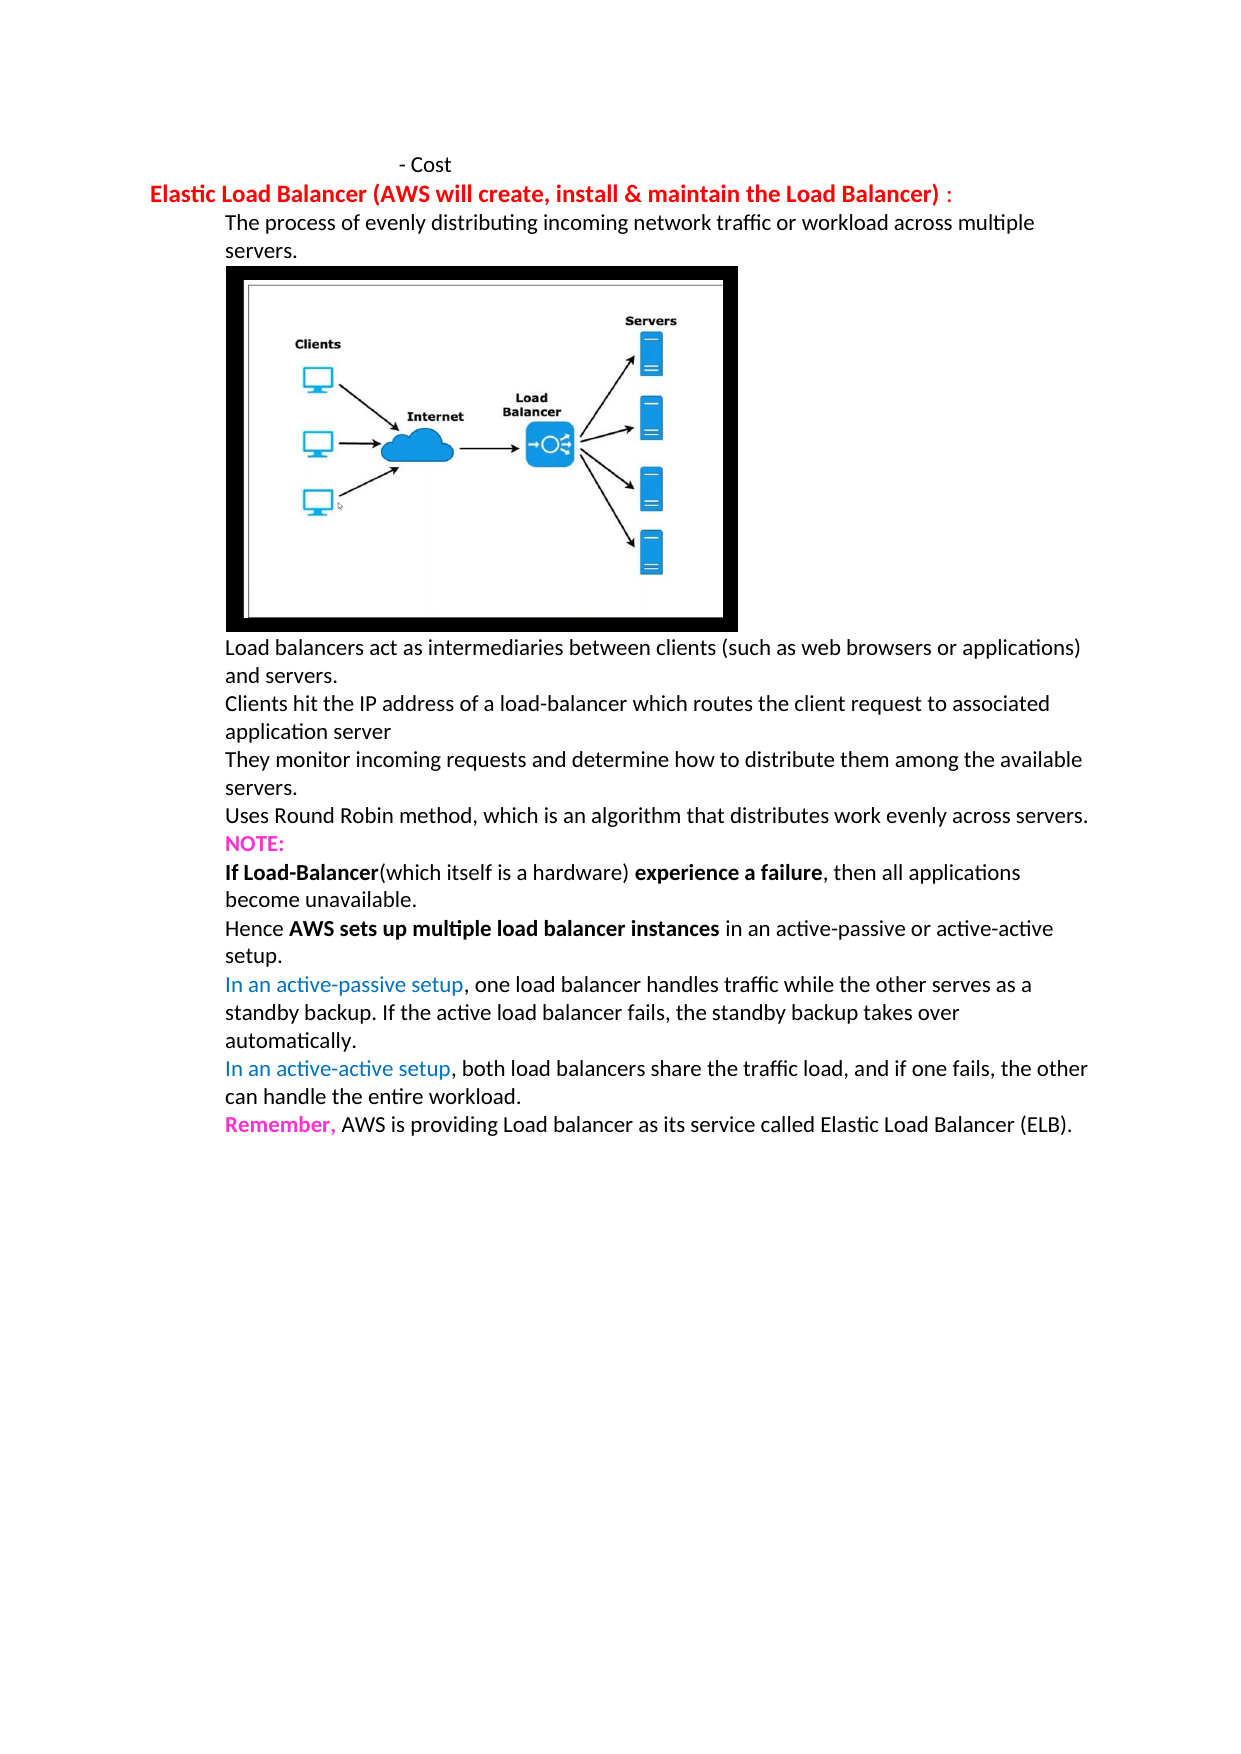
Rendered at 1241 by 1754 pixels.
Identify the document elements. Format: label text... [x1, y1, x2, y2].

text Uses Round Robin method, which is an algorithm that distributes work evenly across servers. [225, 802, 1090, 829]
text In an active-active setup, both load balancers share the traffic load, and if one fails, the other can handle the entire workload. [225, 1054, 1090, 1110]
text In an active-passive setup, one load balancer handles traffic while the other serves as a standby backup. If the active load balancer fails, the standby backup takes over automatically. [225, 970, 1090, 1054]
text Remember, AWS is providing Load balancer as its service called Elastic Load Balancer (ELB). [225, 1110, 1090, 1138]
text Clients hit the IP address of a load-balancer which routes the client request to associated application server [225, 689, 1090, 746]
text The process of evenly distributing incoming network traffic or workload across multiple servers. [225, 208, 1090, 264]
text They monitor incoming requests and determine how to distribute them among the available servers. [225, 746, 1090, 802]
text Load balancers act as intermediaries between clients (such as web browsers or applications) and servers. [225, 633, 1090, 689]
text Hence AWS sets up multiple load balancer instances in an active-passive or active-active setup. [225, 914, 1090, 970]
text Elastic Load Balancer (AWS will create, install & maintain the Load Balancer) : [150, 178, 1090, 208]
text If Load-Balancer(which itself is a hardware) experience a failure, then all applications become unavailable. [225, 858, 1090, 914]
text NOTE: [225, 829, 1090, 858]
text - Cost [398, 150, 1090, 178]
picture [241, 280, 723, 618]
